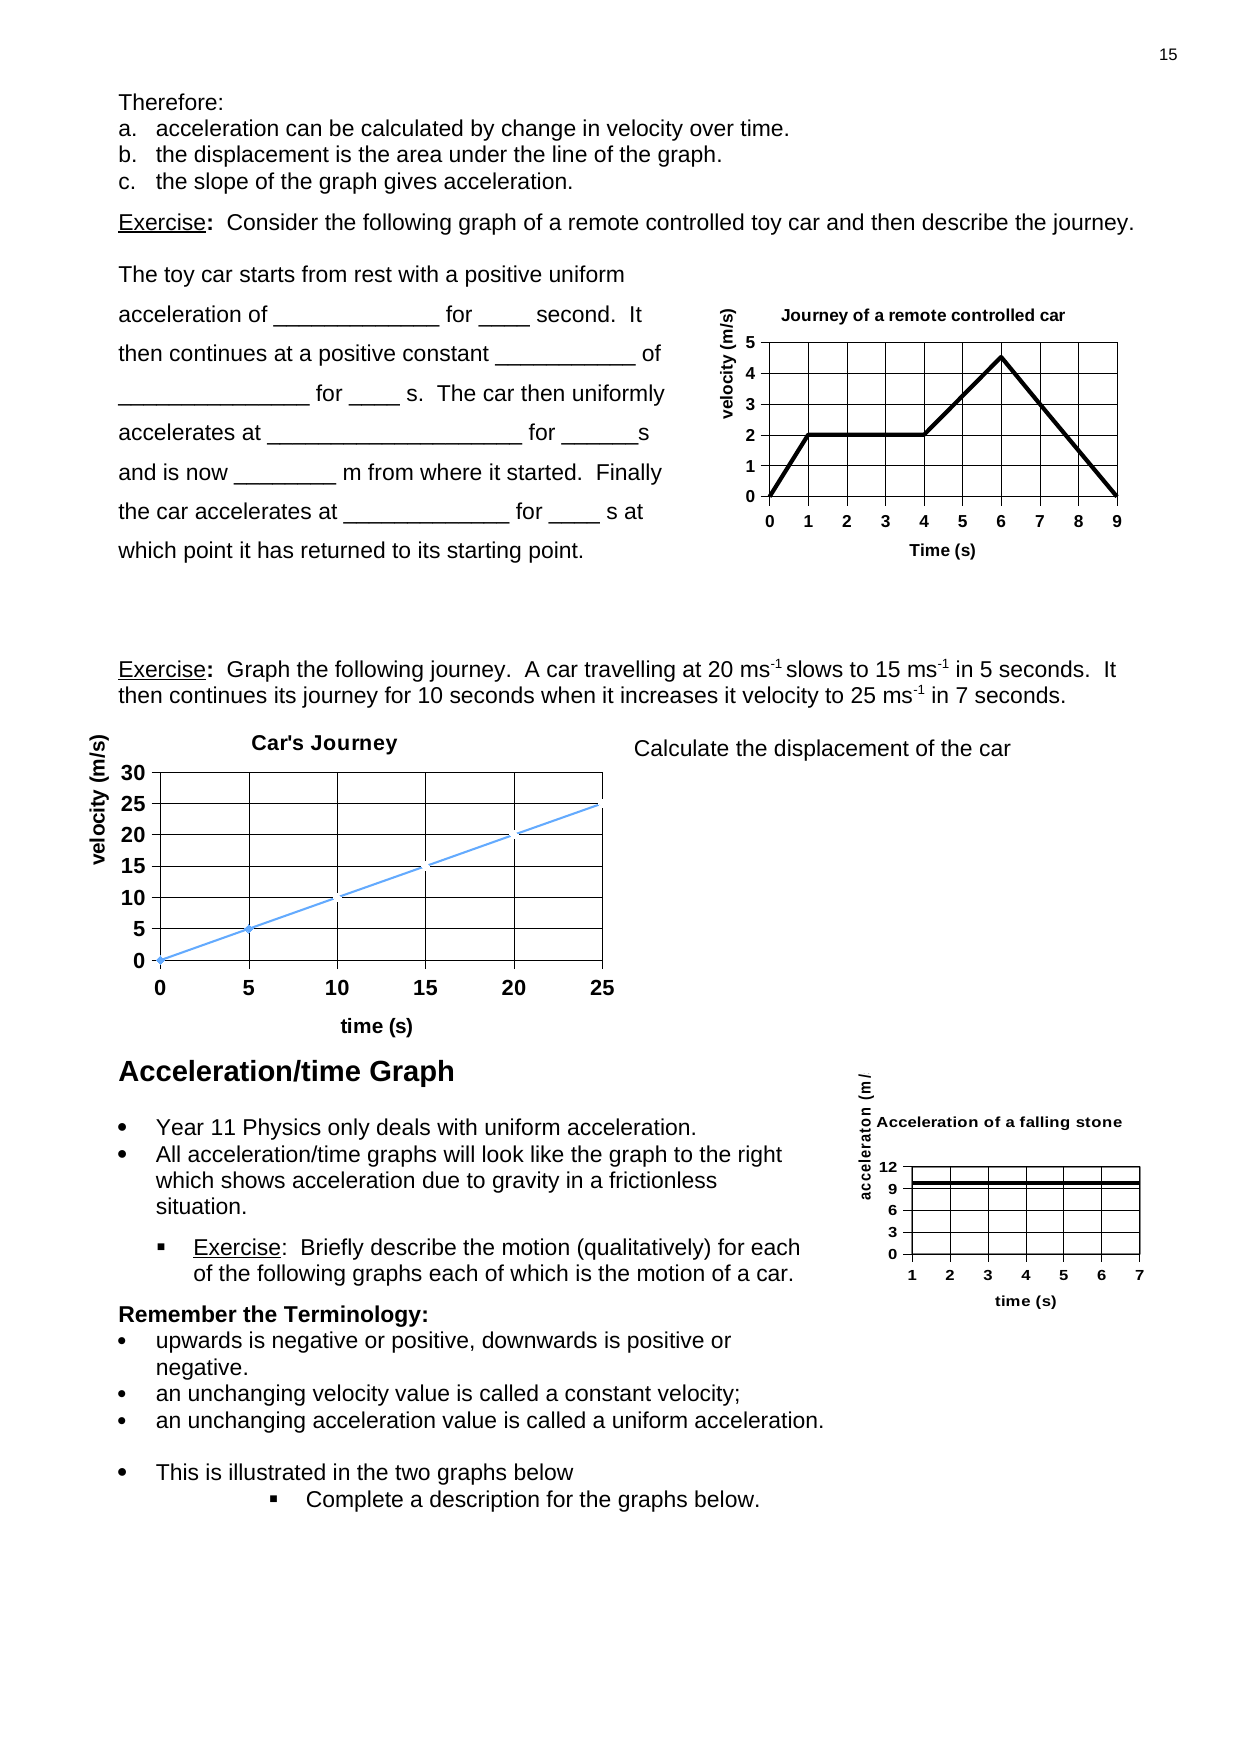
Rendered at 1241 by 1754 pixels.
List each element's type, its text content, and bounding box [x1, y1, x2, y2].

text Exercise: Consider the following graph of a remote controlled toy car and then describe the journey. [118, 208, 1140, 235]
text Acceleration/time Graph [118, 1054, 1140, 1114]
text Calculate the displacement of the car [118, 735, 1140, 761]
list acceleration can be calculated by change in velocity over time. [118, 115, 1140, 141]
list Exercise: Briefly describe the motion (qualitatively) for each of the following graphs each of which is the motion of a car. [156, 1234, 1140, 1287]
list the displacement is the area under the line of the graph. [118, 141, 1140, 168]
text Exercise: Graph the following journey. A car travelling at 20 ms-1 slows to 15 ms-1 in 5 seconds. It then continues its journey for 10 seconds when it increases it velocity to 25 ms-1 in 7 seconds. [118, 656, 1140, 709]
list the slope of the graph gives acceleration. [118, 168, 1140, 194]
list Complete a description for the graphs below. [268, 1486, 1140, 1512]
list Year 11 Physics only deals with uniform acceleration. [118, 1114, 1140, 1141]
list This is illustrated in the two graphs below [118, 1459, 1140, 1486]
list upwards is negative or positive, downwards is positive or negative. [118, 1327, 1140, 1380]
list an unchanging velocity value is called a constant velocity; [118, 1380, 1140, 1407]
text The toy car starts from rest with a positive uniform acceleration of _____________ for ____ second. It then continues at a positive constant ___________ of _______________ for ____ s. The car then uniformly accelerates at ____________________ for ______s and is now ________ m from where it started. Finally the car accelerates at _____________ for ____ s at which point it has returned to its starting point. [118, 261, 1140, 564]
text Therefore: [118, 89, 1140, 115]
list an unchanging acceleration value is called a uniform acceleration. [118, 1407, 1140, 1433]
list All acceleration/time graphs will look like the graph to the right which shows acceleration due to gravity in a frictionless situation. [118, 1141, 1140, 1220]
text Remember the Terminology: [118, 1301, 1140, 1327]
